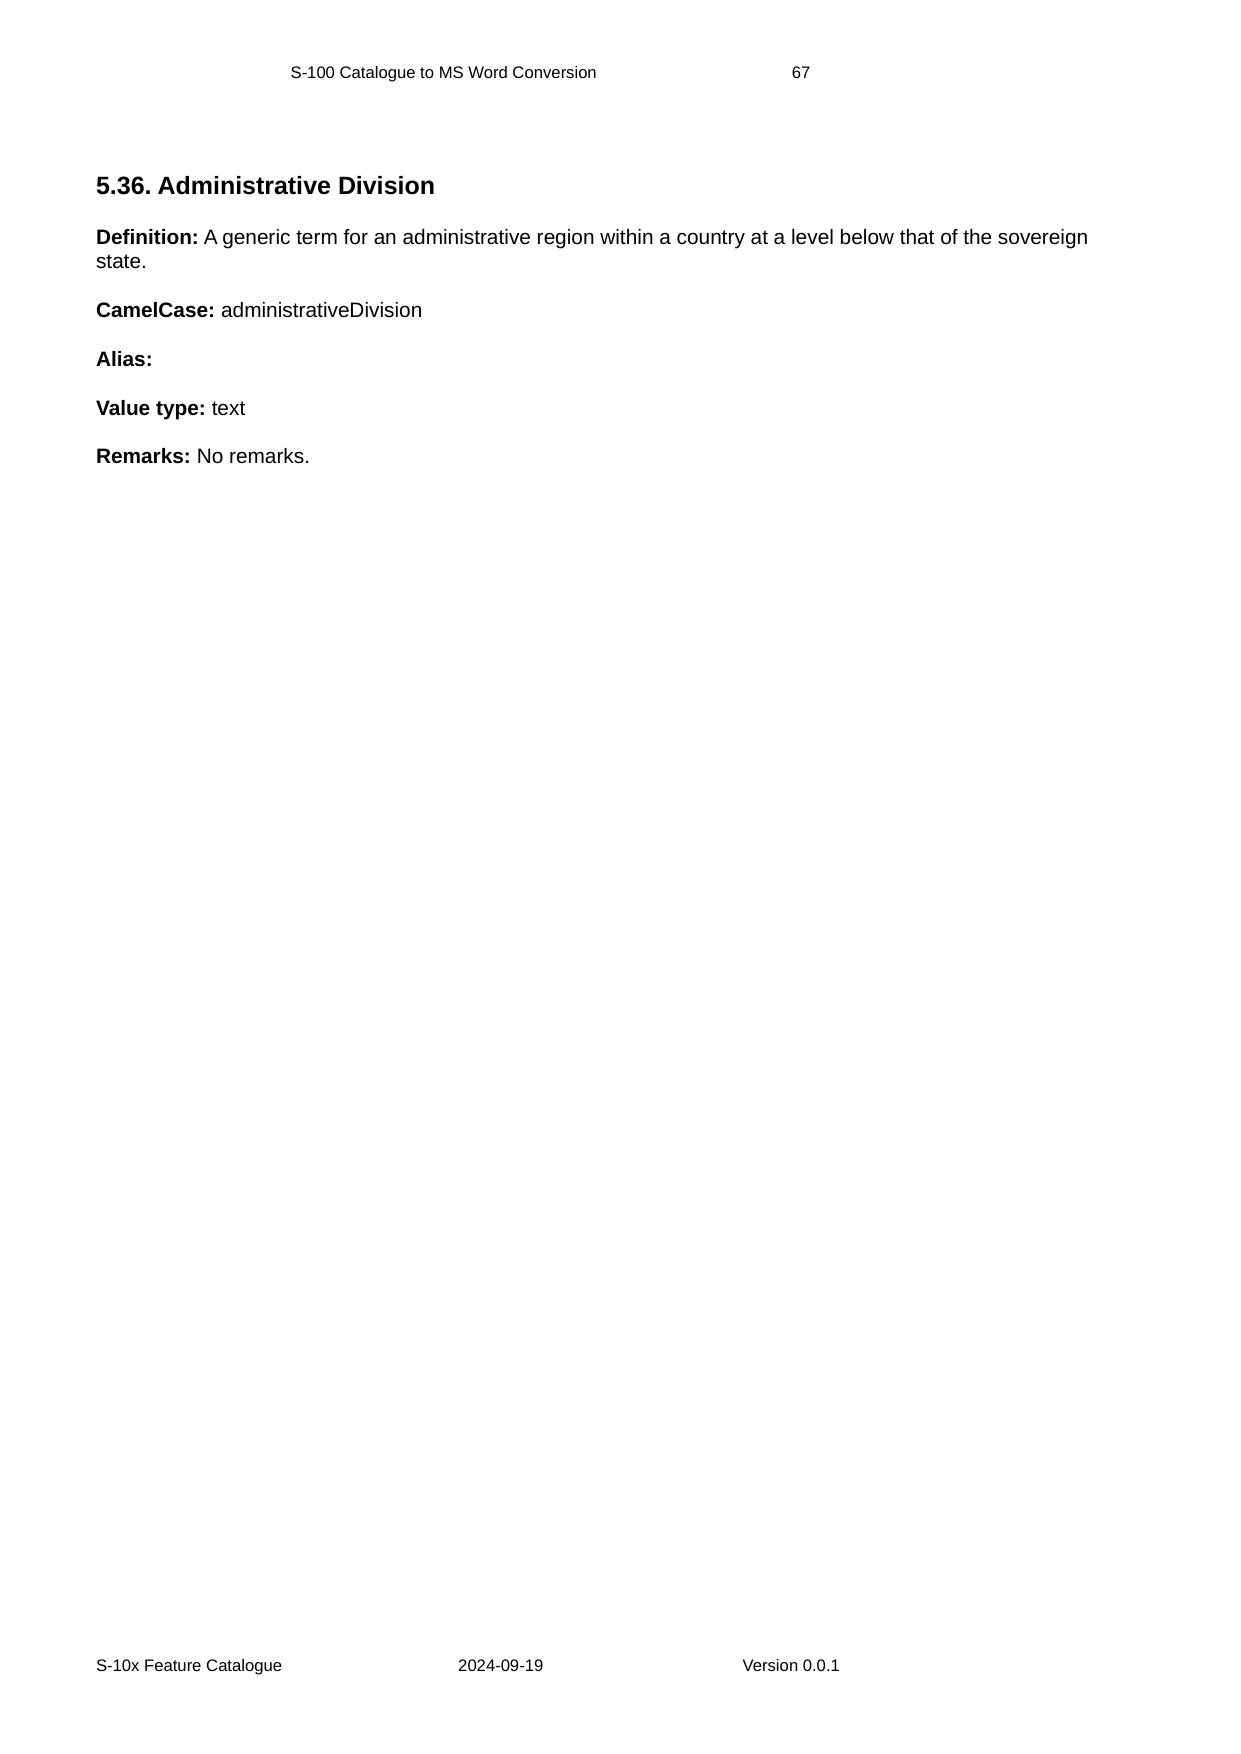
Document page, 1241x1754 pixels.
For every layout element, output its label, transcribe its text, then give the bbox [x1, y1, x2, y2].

text Remarks: No remarks. [96, 444, 1144, 468]
text Alias: [96, 346, 1144, 370]
text Value type: text [96, 395, 1144, 419]
text CamelCase: administrativeDivision [96, 297, 1144, 321]
text 5.36. Administrative Division [96, 171, 1144, 199]
text Definition: A generic term for an administrative region within a country at a level below that of the sovereign state. [96, 224, 1144, 272]
